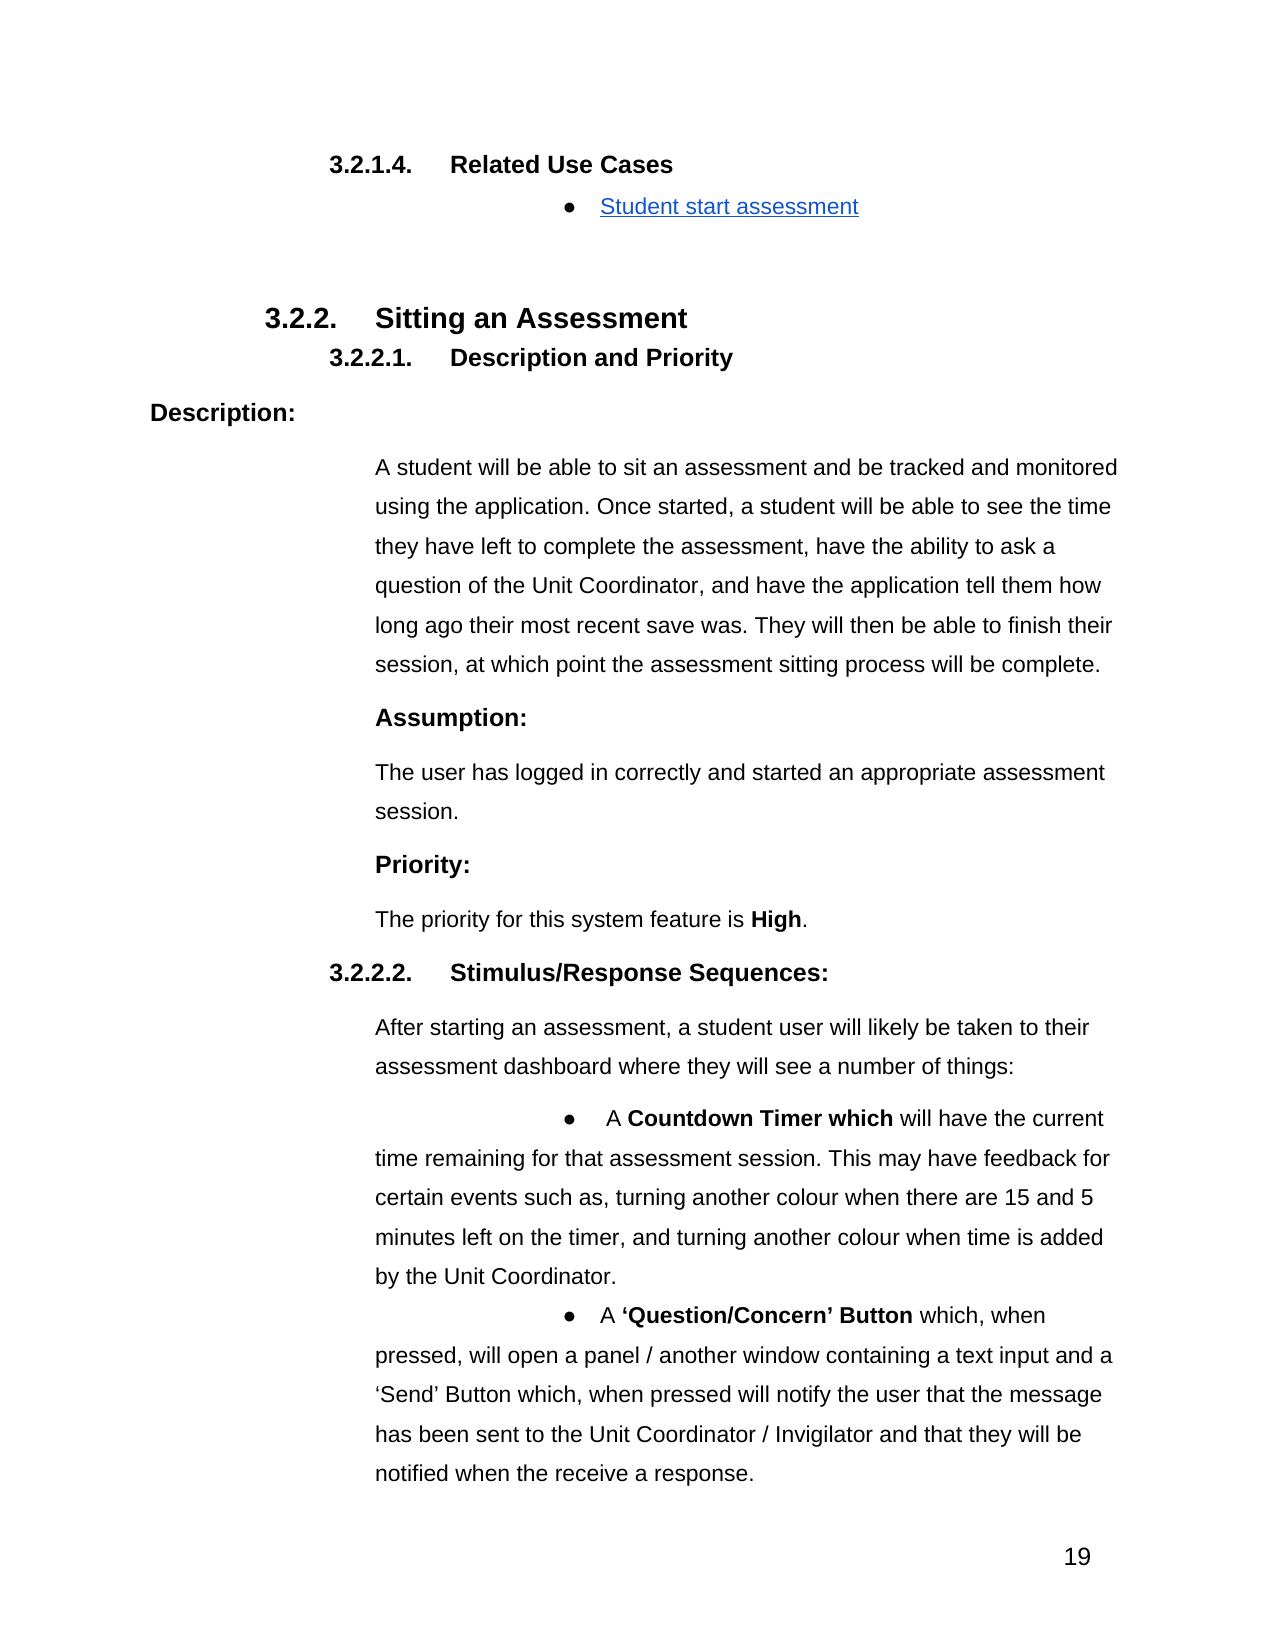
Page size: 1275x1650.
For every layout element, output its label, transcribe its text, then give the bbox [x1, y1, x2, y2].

text The priority for this system feature is High. [375, 906, 1125, 932]
text Assumption: [375, 703, 1125, 732]
text Description: [150, 398, 1125, 427]
list A Countdown Timer which will have the current time remaining for that assessment session. This may have feedback for certain events such as, turning another colour when there are 15 and 5 minutes left on the timer, and turning another colour when time is added by the Unit Coordinator. [375, 1105, 1125, 1289]
text Priority: [375, 850, 1125, 879]
text The user has logged in correctly and started an appropriate assessment session. [375, 759, 1125, 825]
subtitle Sitting an Assessment [337, 301, 1091, 334]
list Stimulus/Response Sequences: [412, 958, 1125, 987]
list A ‘Question/Concern’ Button which, when pressed, will open a panel / another window containing a text input and a ‘Send’ Button which, when pressed will notify the user that the message has been sent to the Unit Coordinator / Invigilator and that they will be notified when the receive a response. [375, 1302, 1125, 1487]
text A student will be able to sit an assessment and be tracked and monitored using the application. Once started, a student will be able to see the time they have left to complete the assessment, have the ability to ask a question of the Unit Coordinator, and have the application tell them how long ago their most recent save was. They will then be able to finish their session, at which point the assessment sitting process will be complete. [375, 454, 1125, 678]
list Description and Priority [412, 343, 1125, 371]
list Student start assessment [375, 193, 1125, 219]
text After starting an assessment, a student user will likely be taken to their assessment dashboard where they will see a number of things: [375, 1013, 1125, 1079]
list Related Use Cases [412, 150, 1125, 179]
